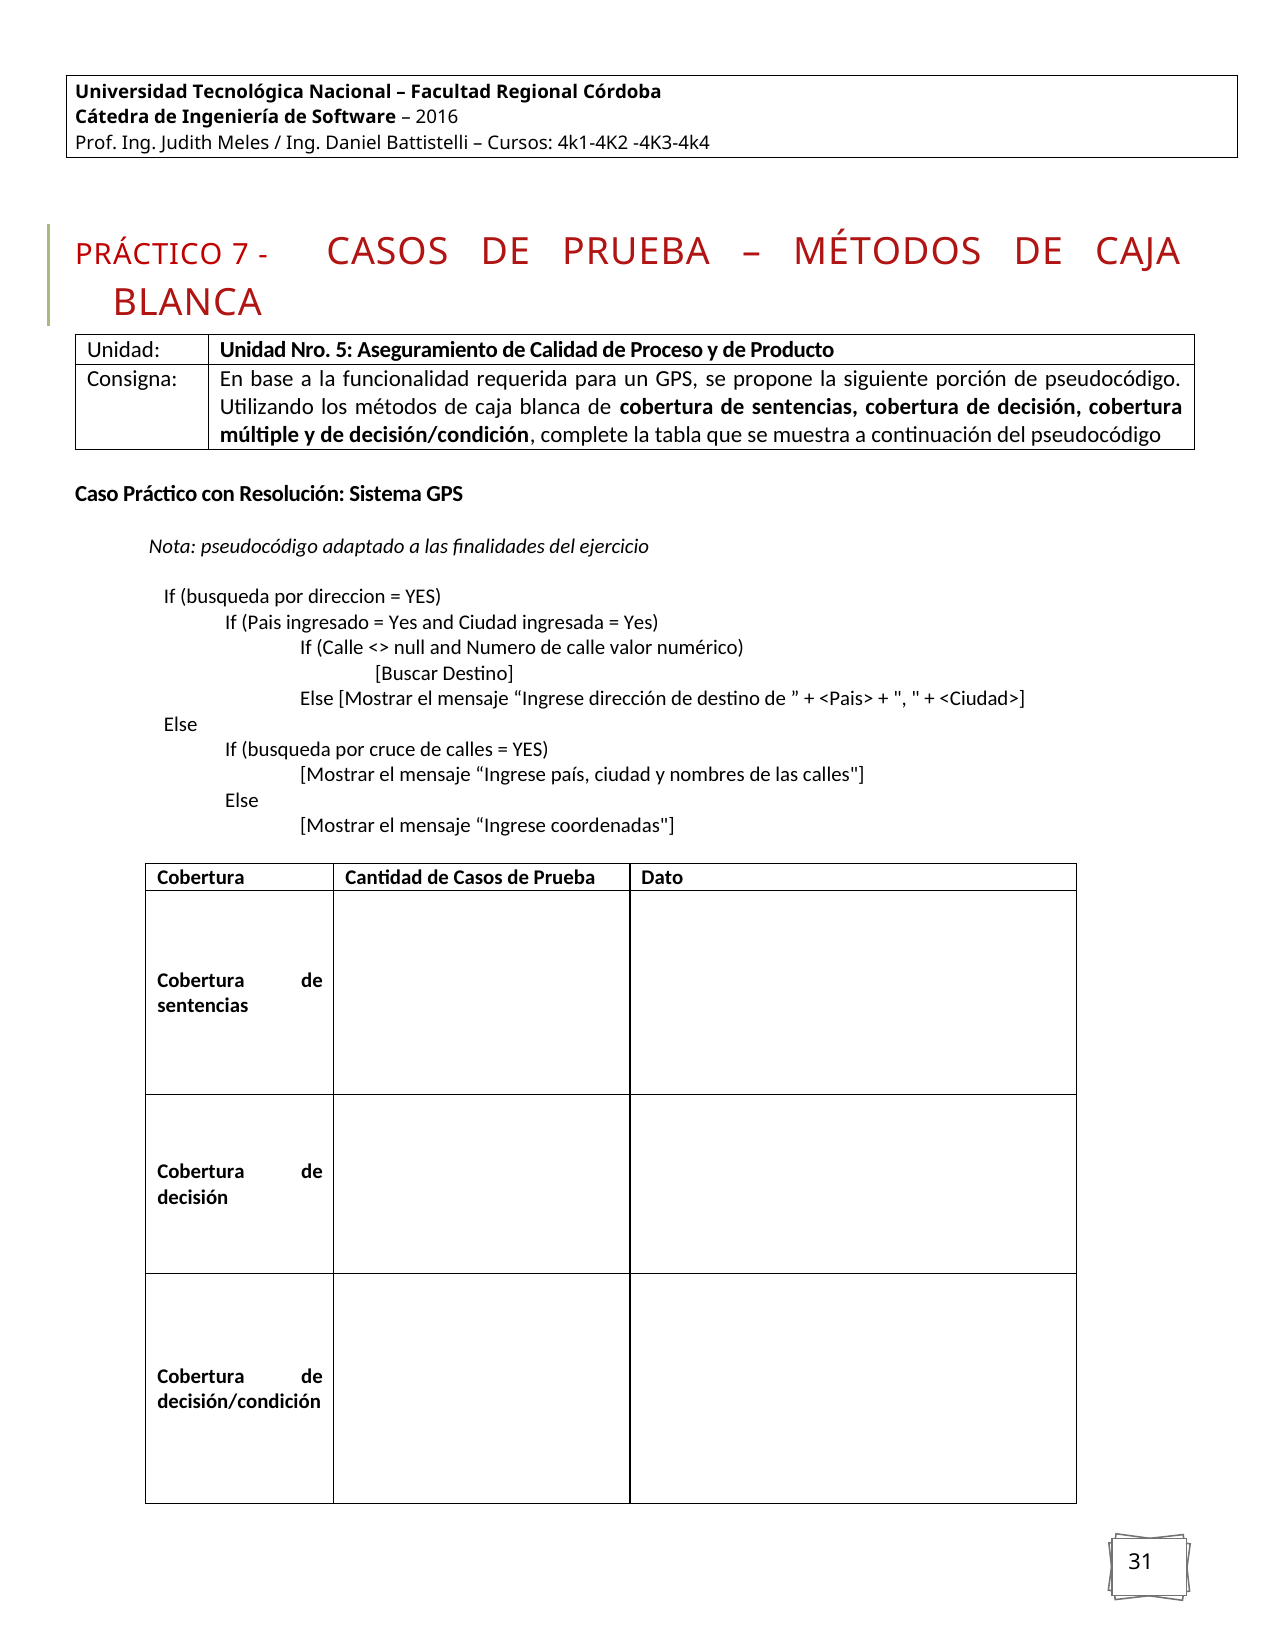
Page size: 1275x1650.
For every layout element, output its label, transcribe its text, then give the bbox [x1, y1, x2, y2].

subtitle Casos de prueba – métodos de caja blanca [50, 224, 1181, 326]
text Nota: pseudocódigo adaptado a las finalidades del ejercicio [75, 533, 1181, 558]
table_cell Cobertura de decisión/condición [146, 1274, 333, 1503]
table_cell [334, 891, 629, 1094]
table_cell Consigna: [76, 365, 208, 448]
table_cell Cobertura de decisión [146, 1095, 333, 1273]
table_header Unidad: [76, 335, 208, 363]
table_cell En base a la funcionalidad requerida para un GPS, se propone la siguiente porción de pseudocódigo. Utilizando los métodos de caja blanca de cobertura de sentencias, cobertura de decisión, cobertura múltiple y de decisión/condición, complete la tabla que se muestra a continuación del pseudocódigo [209, 365, 1194, 448]
table_header Unidad Nro. 5: Aseguramiento de Calidad de Proceso y de Producto [209, 335, 1194, 363]
table_cell [631, 1274, 1076, 1503]
text [Mostrar el mensaje “Ingrese coordenadas"] [164, 812, 1181, 838]
text Else [164, 787, 1181, 812]
text [Buscar Destino] [164, 660, 1181, 685]
table_cell [631, 1095, 1076, 1273]
text If (busqueda por cruce de calles = YES) [164, 736, 1181, 762]
text If (busqueda por direccion = YES) [164, 584, 1181, 609]
text If (Calle <> null and Numero de calle valor numérico) [164, 634, 1181, 660]
text Else [Mostrar el mensaje “Ingrese dirección de destino de ” + <Pais> + ", " + <Ciudad>] [164, 685, 1181, 711]
table_header Dato [631, 864, 1076, 890]
text If (Pais ingresado = Yes and Ciudad ingresada = Yes) [164, 609, 1181, 634]
table_cell [334, 1274, 629, 1503]
text Caso Práctico con Resolución: Sistema GPS [75, 479, 1181, 507]
table_cell [334, 1095, 629, 1273]
text Else [164, 711, 1181, 736]
table_cell [631, 891, 1076, 1094]
text [Mostrar el mensaje “Ingrese país, ciudad y nombres de las calles"] [164, 762, 1181, 787]
table_header Cobertura [146, 864, 333, 890]
table_header Cantidad de Casos de Prueba [334, 864, 629, 890]
table_cell Cobertura de sentencias [146, 891, 333, 1094]
